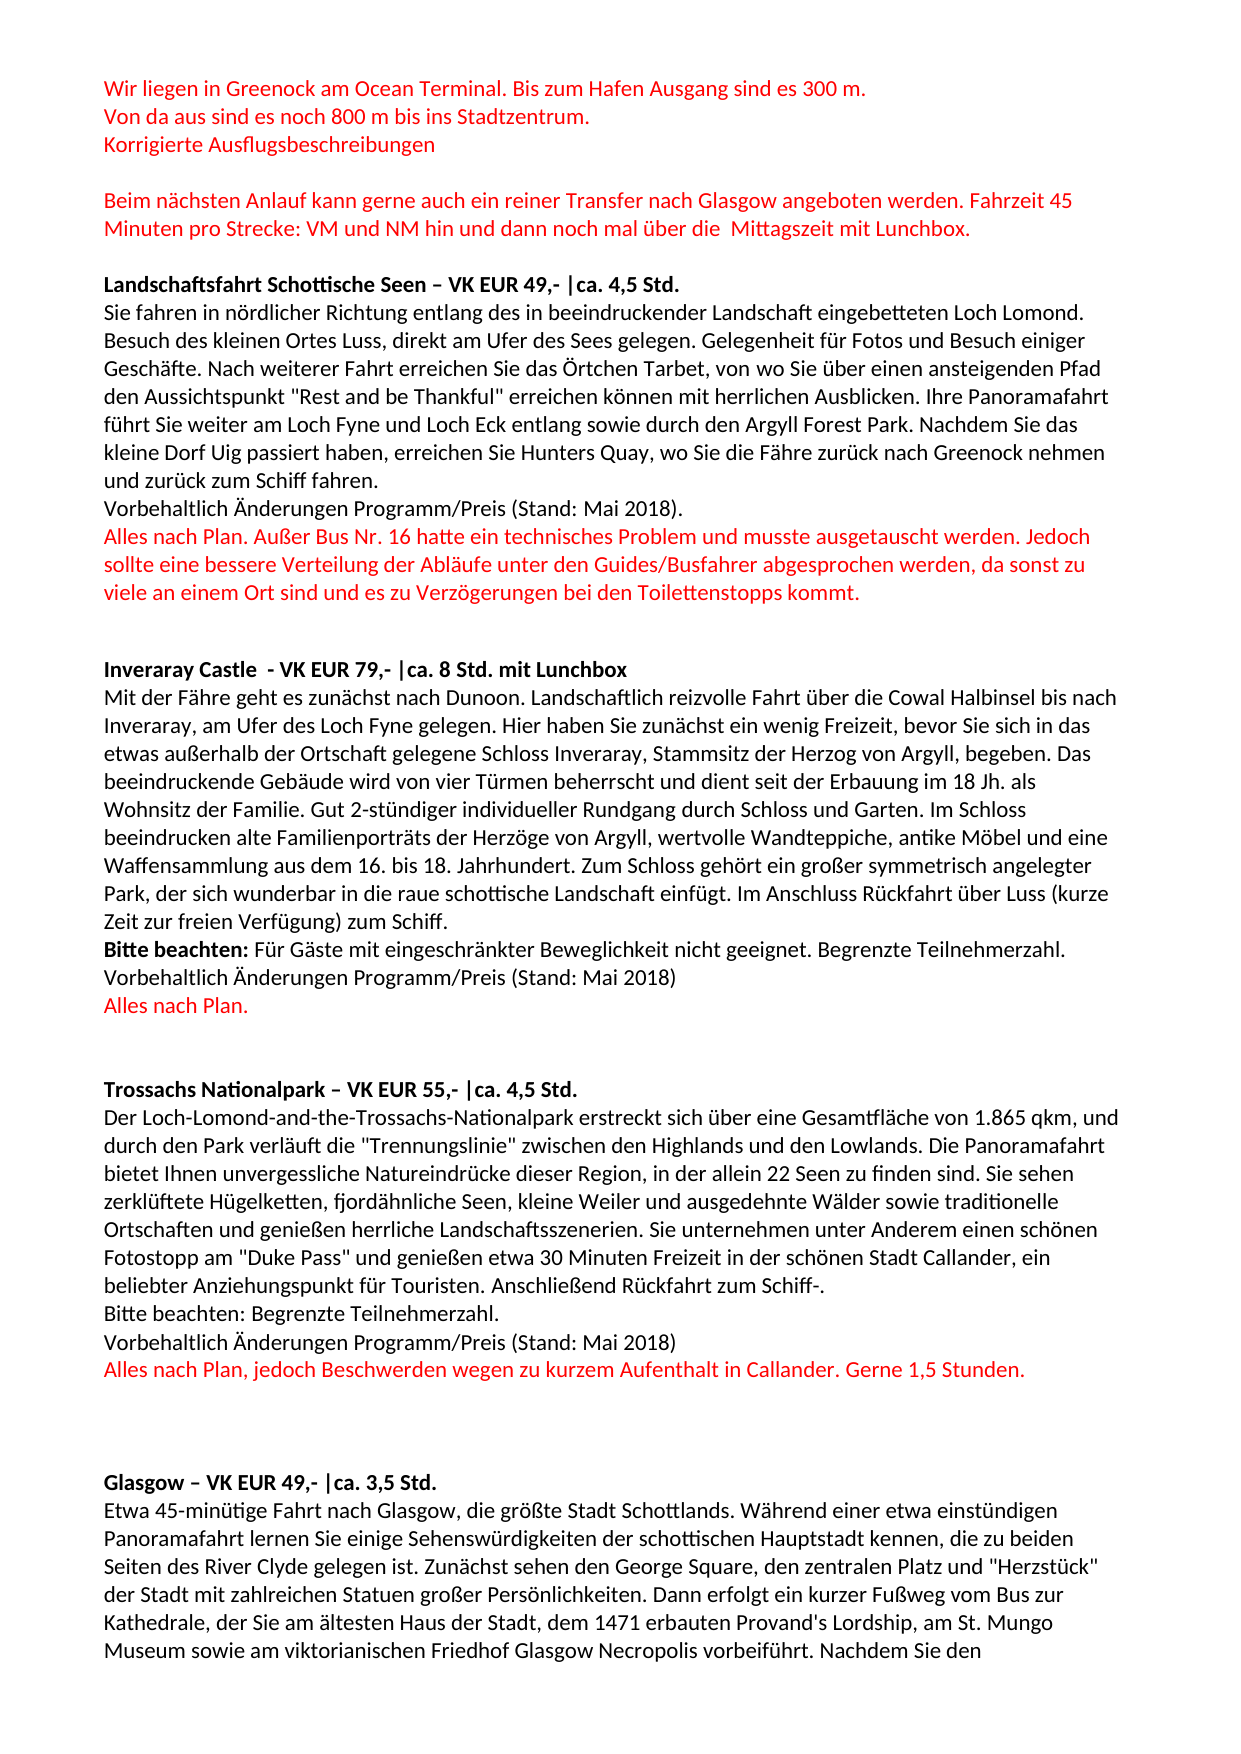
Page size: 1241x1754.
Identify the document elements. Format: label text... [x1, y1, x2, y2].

text Alles nach Plan. [103, 991, 1122, 1047]
text Beim nächsten Anlauf kann gerne auch ein reiner Transfer nach Glasgow angeboten werden. Fahrzeit 45 Minuten pro Strecke: VM und NM hin und dann noch mal über die Mittagszeit mit Lunchbox. [103, 186, 1122, 242]
text Trossachs Nationalpark – VK EUR 55,- |ca. 4,5 Std. Der Loch-Lomond-and-the-Trossachs-Nationalpark erstreckt sich über eine Gesamtfläche von 1.865 qkm, und durch den Park verläuft die "Trennungslinie" zwischen den Highlands und den Lowlands. Die Panoramafahrt bietet Ihnen unvergessliche Natureindrücke dieser Region, in der allein 22 Seen zu finden sind. Sie sehen zerklüftete Hügelketten, fjordähnliche Seen, kleine Weiler und ausgedehnte Wälder sowie traditionelle Ortschaften und genießen herrliche Landschaftsszenerien. Sie unternehmen unter Anderem einen schönen Fotostopp am "Duke Pass" und genießen etwa 30 Minuten Freizeit in der schönen Stadt Callander, ein beliebter Anziehungspunkt für Touristen. Anschließend Rückfahrt zum Schiff-. Bitte beachten: Begrenzte Teilnehmerzahl. Vorbehaltlich Änderungen Programm/Preis (Stand: Mai 2018) [103, 1075, 1122, 1356]
text Inveraray Castle - VK EUR 79,- |ca. 8 Std. mit Lunchbox Mit der Fähre geht es zunächst nach Dunoon. Landschaftlich reizvolle Fahrt über die Cowal Halbinsel bis nach Inveraray, am Ufer des Loch Fyne gelegen. Hier haben Sie zunächst ein wenig Freizeit, bevor Sie sich in das etwas außerhalb der Ortschaft gelegene Schloss Inveraray, Stammsitz der Herzog von Argyll, begeben. Das beeindruckende Gebäude wird von vier Türmen beherrscht und dient seit der Erbauung im 18 Jh. als Wohnsitz der Familie. Gut 2-stündiger individueller Rundgang durch Schloss und Garten. Im Schloss beeindrucken alte Familienporträts der Herzöge von Argyll, wertvolle Wandteppiche, antike Möbel und eine Waffensammlung aus dem 16. bis 18. Jahrhundert. Zum Schloss gehört ein großer symmetrisch angelegter Park, der sich wunderbar in die raue schottische Landschaft einfügt. Im Anschluss Rückfahrt über Luss (kurze Zeit zur freien Verfügung) zum Schiff. Bitte beachten: Für Gäste mit eingeschränkter Beweglichkeit nicht geeignet. Begrenzte Teilnehmerzahl. Vorbehaltlich Änderungen Programm/Preis (Stand: Mai 2018) [103, 655, 1122, 991]
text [103, 1468, 1122, 1664]
text Landschaftsfahrt Schottische Seen – VK EUR 49,- |ca. 4,5 Std. Sie fahren in nördlicher Richtung entlang des in beeindruckender Landschaft eingebetteten Loch Lomond. Besuch des kleinen Ortes Luss, direkt am Ufer des Sees gelegen. Gelegenheit für Fotos und Besuch einiger Geschäfte. Nach weiterer Fahrt erreichen Sie das Örtchen Tarbet, von wo Sie über einen ansteigenden Pfad den Aussichtspunkt "Rest and be Thankful" erreichen können mit herrlichen Ausblicken. Ihre Panoramafahrt führt Sie weiter am Loch Fyne und Loch Eck entlang sowie durch den Argyll Forest Park. Nachdem Sie das kleine Dorf Uig passiert haben, erreichen Sie Hunters Quay, wo Sie die Fähre zurück nach Greenock nehmen und zurück zum Schiff fahren. Vorbehaltlich Änderungen Programm/Preis (Stand: Mai 2018). Alles nach Plan. Außer Bus Nr. 16 hatte ein technisches Problem und musste ausgetauscht werden. Jedoch sollte eine bessere Verteilung der Abläufe unter den Guides/Busfahrer abgesprochen werden, da sonst zu viele an einem Ort sind und es zu Verzögerungen bei den Toilettenstopps kommt. [103, 270, 1122, 634]
text Alles nach Plan, jedoch Beschwerden wegen zu kurzem Aufenthalt in Callander. Gerne 1,5 Stunden. [103, 1356, 1122, 1412]
text Korrigierte Ausflugsbeschreibungen [103, 130, 1122, 158]
text Von da aus sind es noch 800 m bis ins Stadtzentrum. [103, 102, 1122, 130]
text Wir liegen in Greenock am Ocean Terminal. Bis zum Hafen Ausgang sind es 300 m. [103, 74, 1122, 102]
